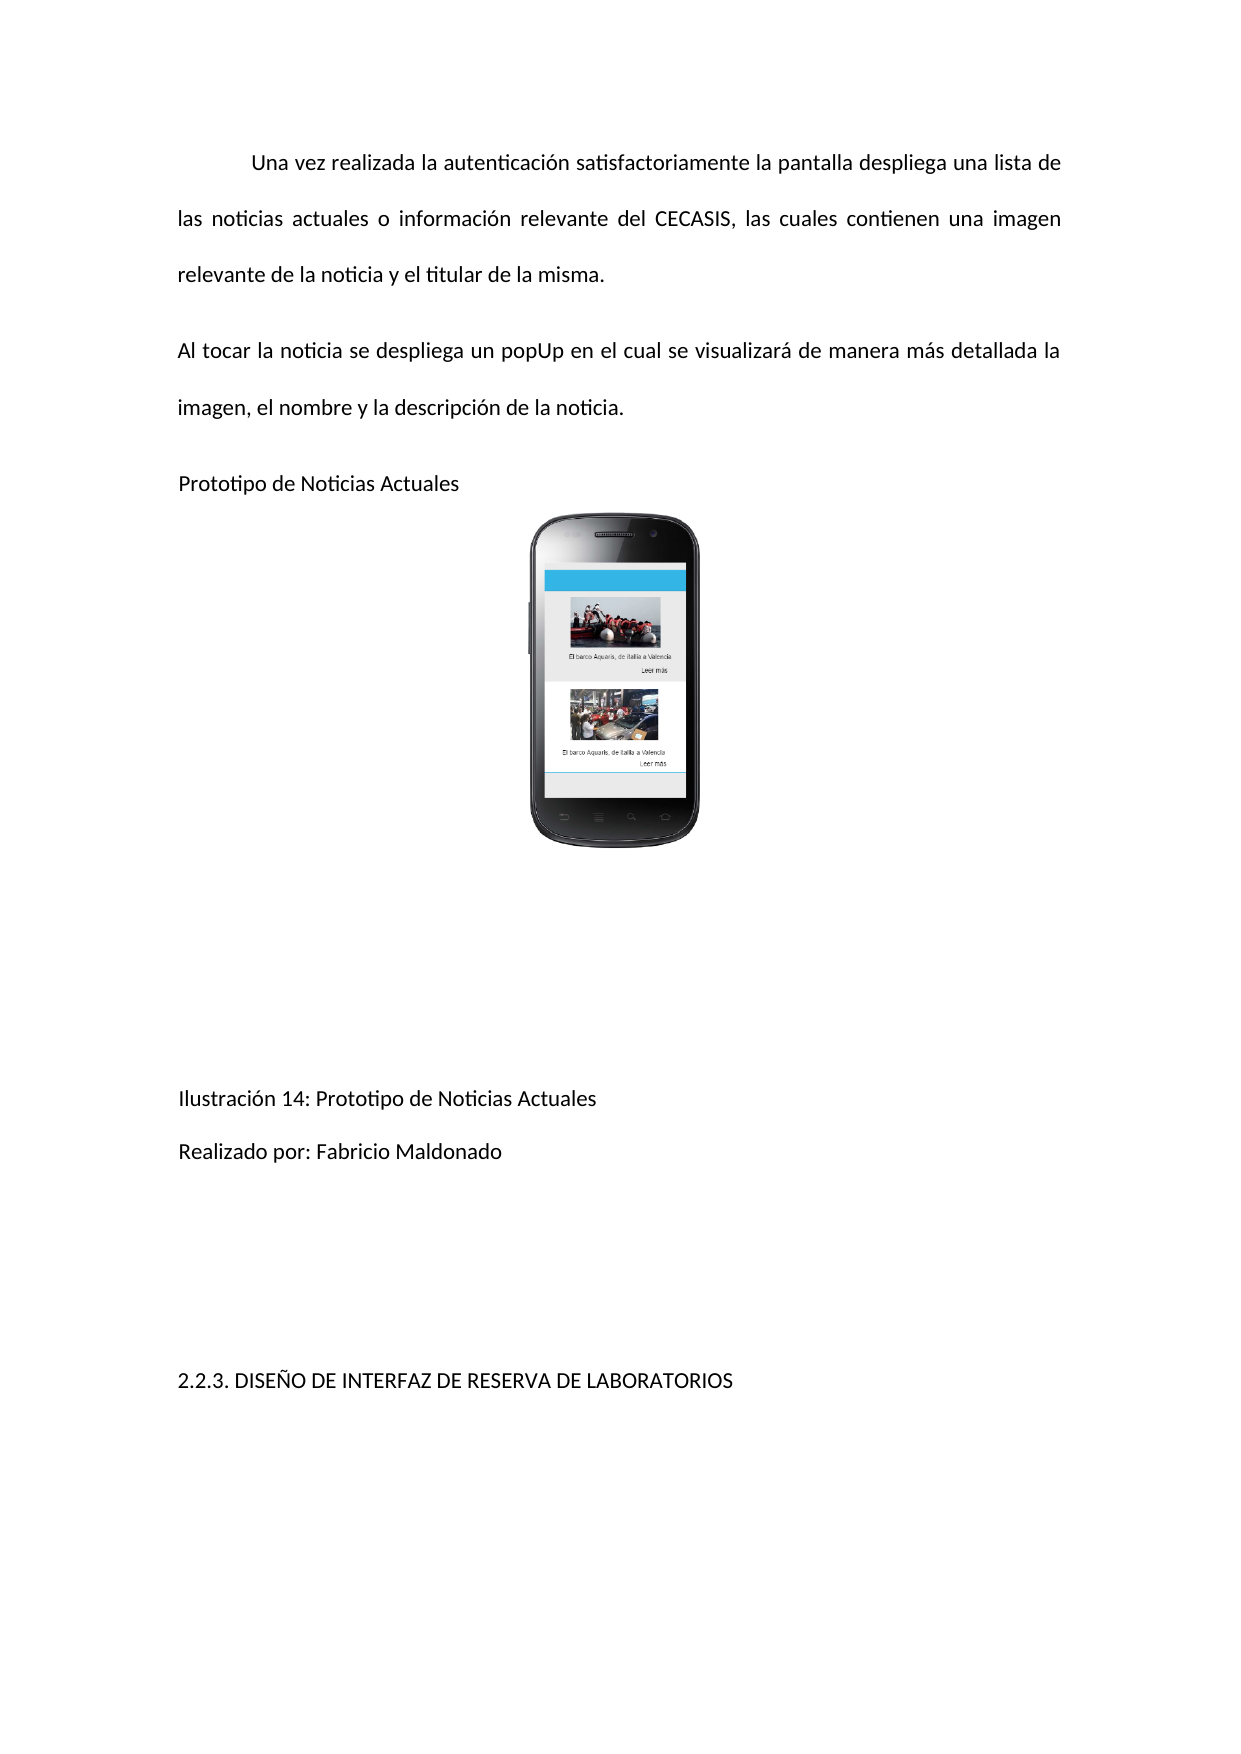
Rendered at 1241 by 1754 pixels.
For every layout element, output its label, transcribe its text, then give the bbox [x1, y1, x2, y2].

text Al tocar la noticia se despliega un popUp en el cual se visualizará de manera más detallada la imagen, el nombre y la descripción de la noticia. [177, 337, 1063, 421]
text 2.2.3. DISEÑO DE INTERFAZ DE RESERVA DE LABORATORIOS [177, 1366, 1063, 1394]
text Una vez realizada la autenticación satisfactoriamente la pantalla despliega una lista de las noticias actuales o información relevante del CECASIS, las cuales contienen una imagen relevante de la noticia y el titular de la misma. [177, 148, 1063, 288]
picture [520, 508, 705, 855]
table_header Prototipo de Noticias Actuales Ilustración 14: Prototipo de Noticias Actuales Realizado por: Fabricio Maldonado [177, 470, 1065, 1213]
